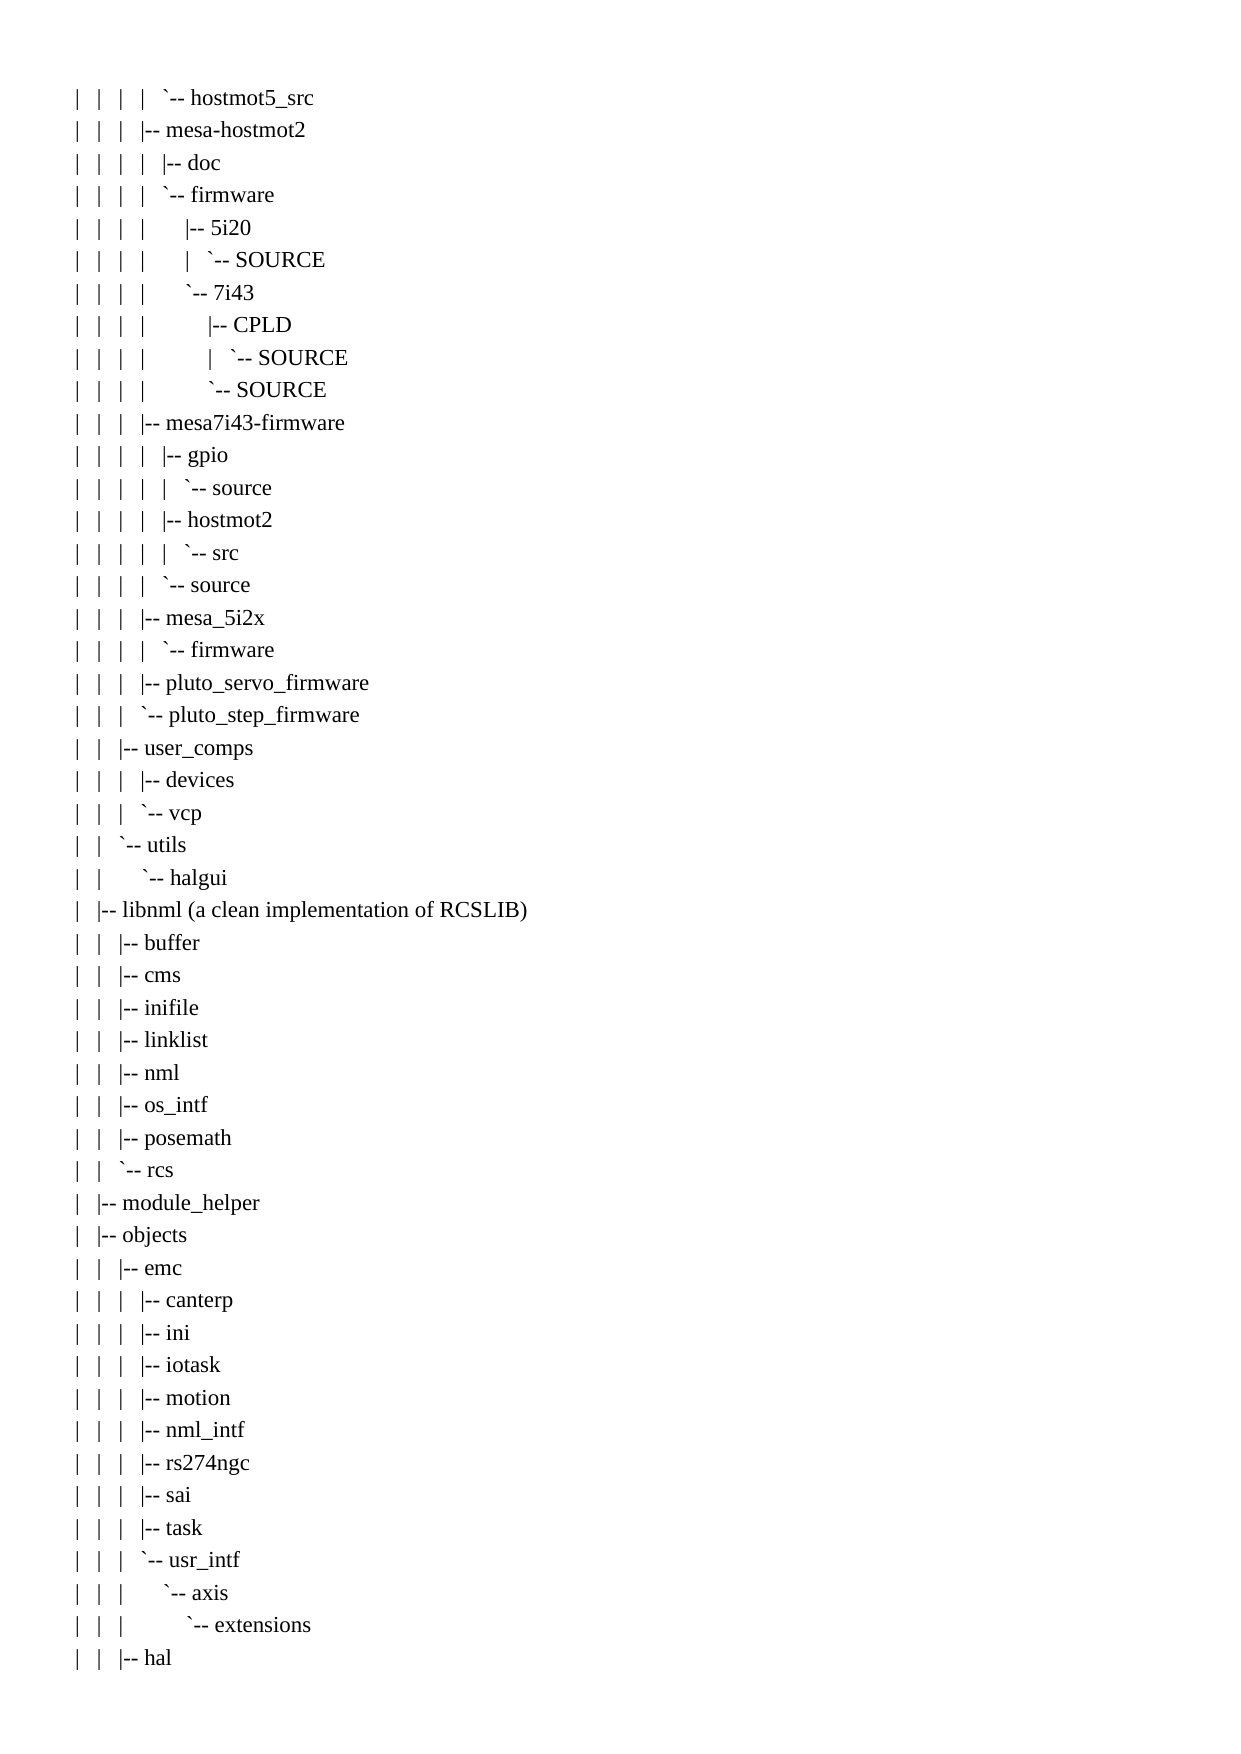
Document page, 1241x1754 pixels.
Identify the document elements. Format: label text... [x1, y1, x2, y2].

text | | | | `-- SOURCE [75, 373, 1165, 406]
text | | `-- halgui [75, 861, 1165, 893]
text | | | |-- mesa7i43-firmware [75, 406, 1165, 438]
text | | | `-- vcp [75, 796, 1165, 828]
text | | | | |-- gpio [75, 438, 1165, 471]
text | | |-- linklist [75, 1023, 1165, 1056]
text | | |-- os_intf [75, 1088, 1165, 1121]
text | | |-- cms [75, 958, 1165, 991]
text | | | |-- ini [75, 1316, 1165, 1348]
text | | | `-- usr_intf [75, 1543, 1165, 1576]
text | | | |-- canterp [75, 1283, 1165, 1316]
text | | | | |-- 5i20 [75, 211, 1165, 243]
text | |-- libnml (a clean implementation of RCSLIB) [75, 893, 1165, 926]
text | |-- module_helper [75, 1186, 1165, 1218]
text | | `-- rcs [75, 1153, 1165, 1186]
text | | | |-- sai [75, 1478, 1165, 1511]
text | |-- objects [75, 1218, 1165, 1251]
text | | | | `-- 7i43 [75, 276, 1165, 308]
text | | | `-- pluto_step_firmware [75, 698, 1165, 731]
text | | | | |-- doc [75, 146, 1165, 178]
text | | | | `-- source [75, 568, 1165, 601]
text | | | | `-- firmware [75, 633, 1165, 666]
text | | | |-- mesa-hostmot2 [75, 113, 1165, 146]
text | | | | |-- CPLD [75, 308, 1165, 341]
text | | | | |-- hostmot2 [75, 503, 1165, 536]
text | | | `-- axis [75, 1576, 1165, 1608]
text | | | |-- rs274ngc [75, 1446, 1165, 1478]
text | | | |-- devices [75, 763, 1165, 796]
text | | |-- emc [75, 1251, 1165, 1283]
text | | |-- nml [75, 1056, 1165, 1088]
text | | | | | `-- src [75, 536, 1165, 568]
text | | | |-- iotask [75, 1348, 1165, 1381]
text | | |-- inifile [75, 991, 1165, 1023]
text | | | |-- task [75, 1511, 1165, 1543]
text | | | | | `-- SOURCE [75, 341, 1165, 373]
text | | | | | `-- SOURCE [75, 243, 1165, 276]
text | | | |-- motion [75, 1381, 1165, 1413]
text | | |-- hal [75, 1641, 1165, 1673]
text | | |-- posemath [75, 1121, 1165, 1153]
text | | | |-- mesa_5i2x [75, 601, 1165, 633]
text | | | | `-- hostmot5_src [75, 81, 1165, 113]
text | | | `-- extensions [75, 1608, 1165, 1641]
text | | | | | `-- source [75, 471, 1165, 503]
text | | |-- user_comps [75, 731, 1165, 763]
text | | `-- utils [75, 828, 1165, 861]
text | | | | `-- firmware [75, 178, 1165, 211]
text | | |-- buffer [75, 926, 1165, 958]
text | | | |-- nml_intf [75, 1413, 1165, 1446]
text | | | |-- pluto_servo_firmware [75, 666, 1165, 698]
